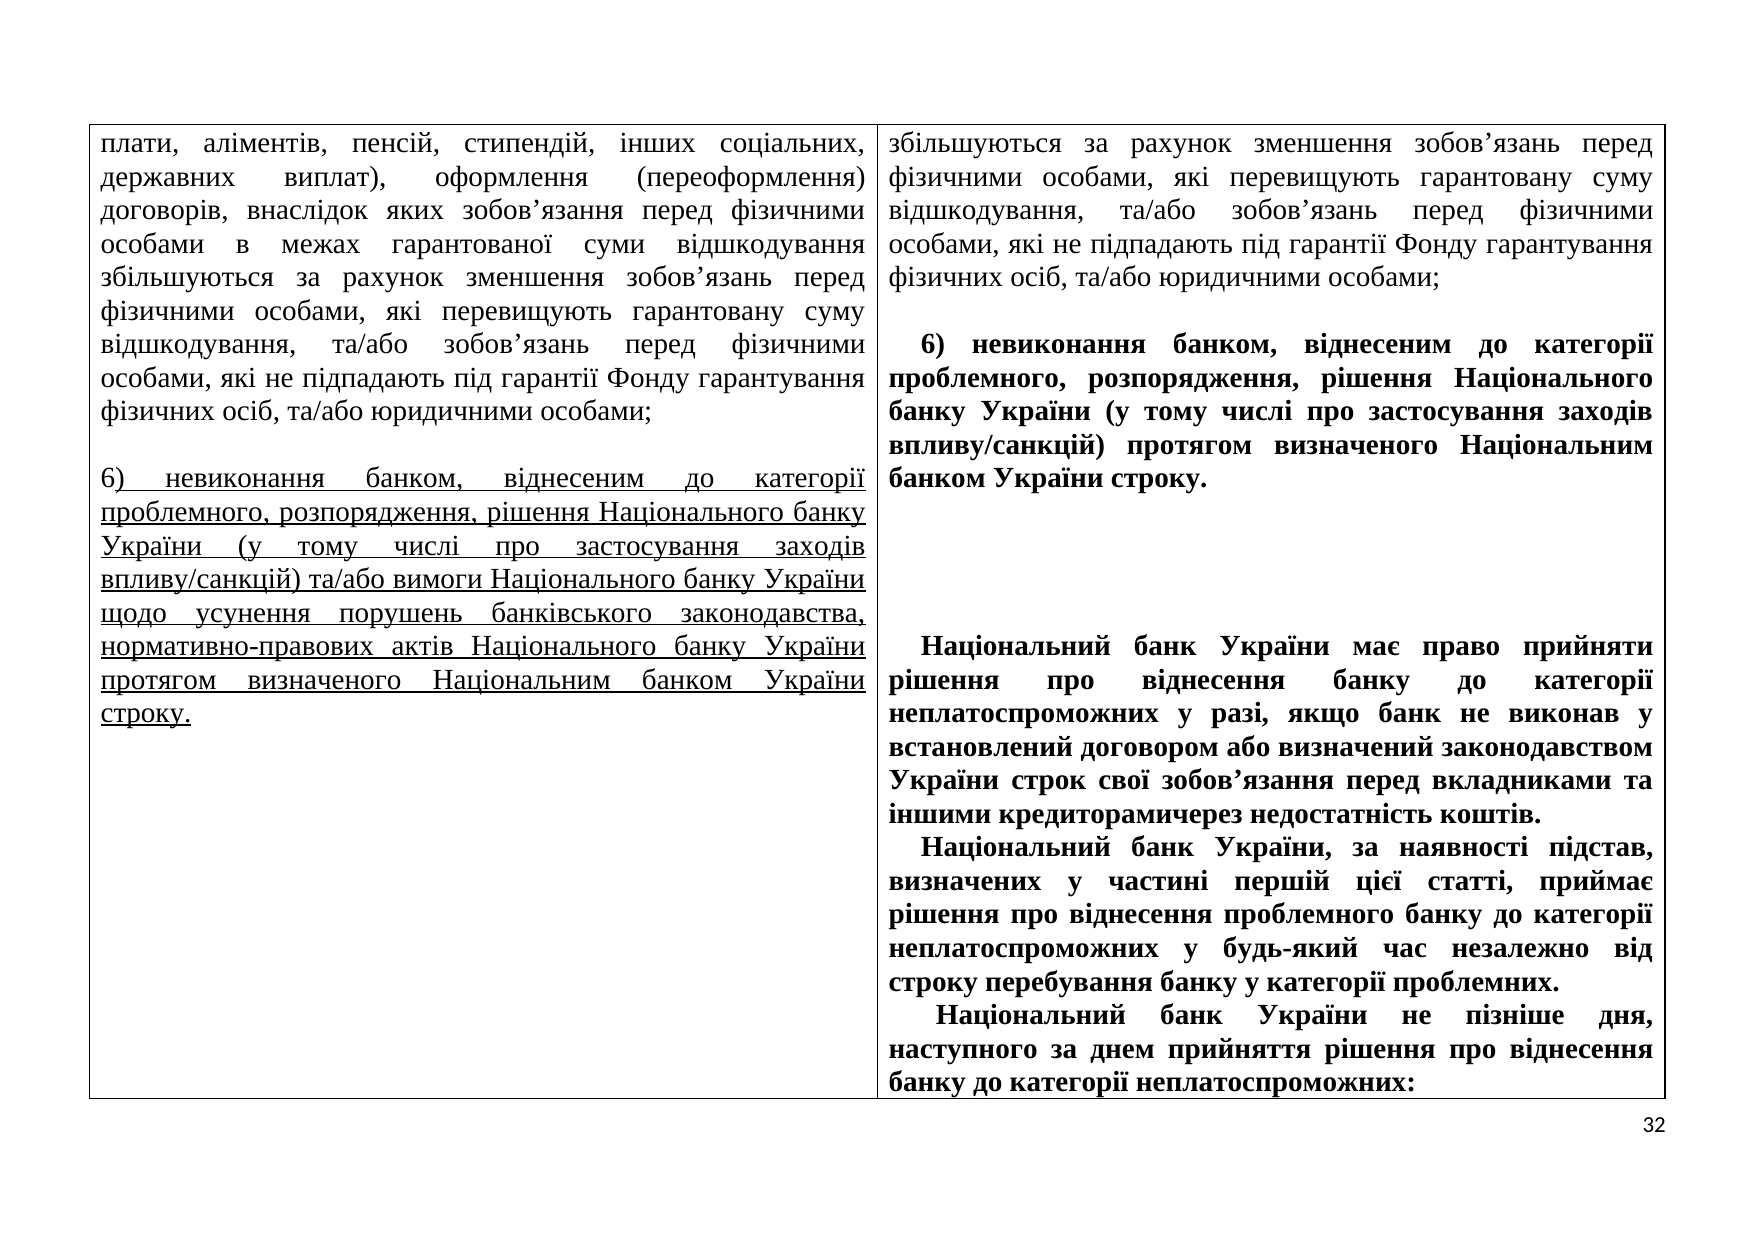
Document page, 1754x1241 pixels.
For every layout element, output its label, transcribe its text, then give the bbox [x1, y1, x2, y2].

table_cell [90, 125, 877, 1098]
